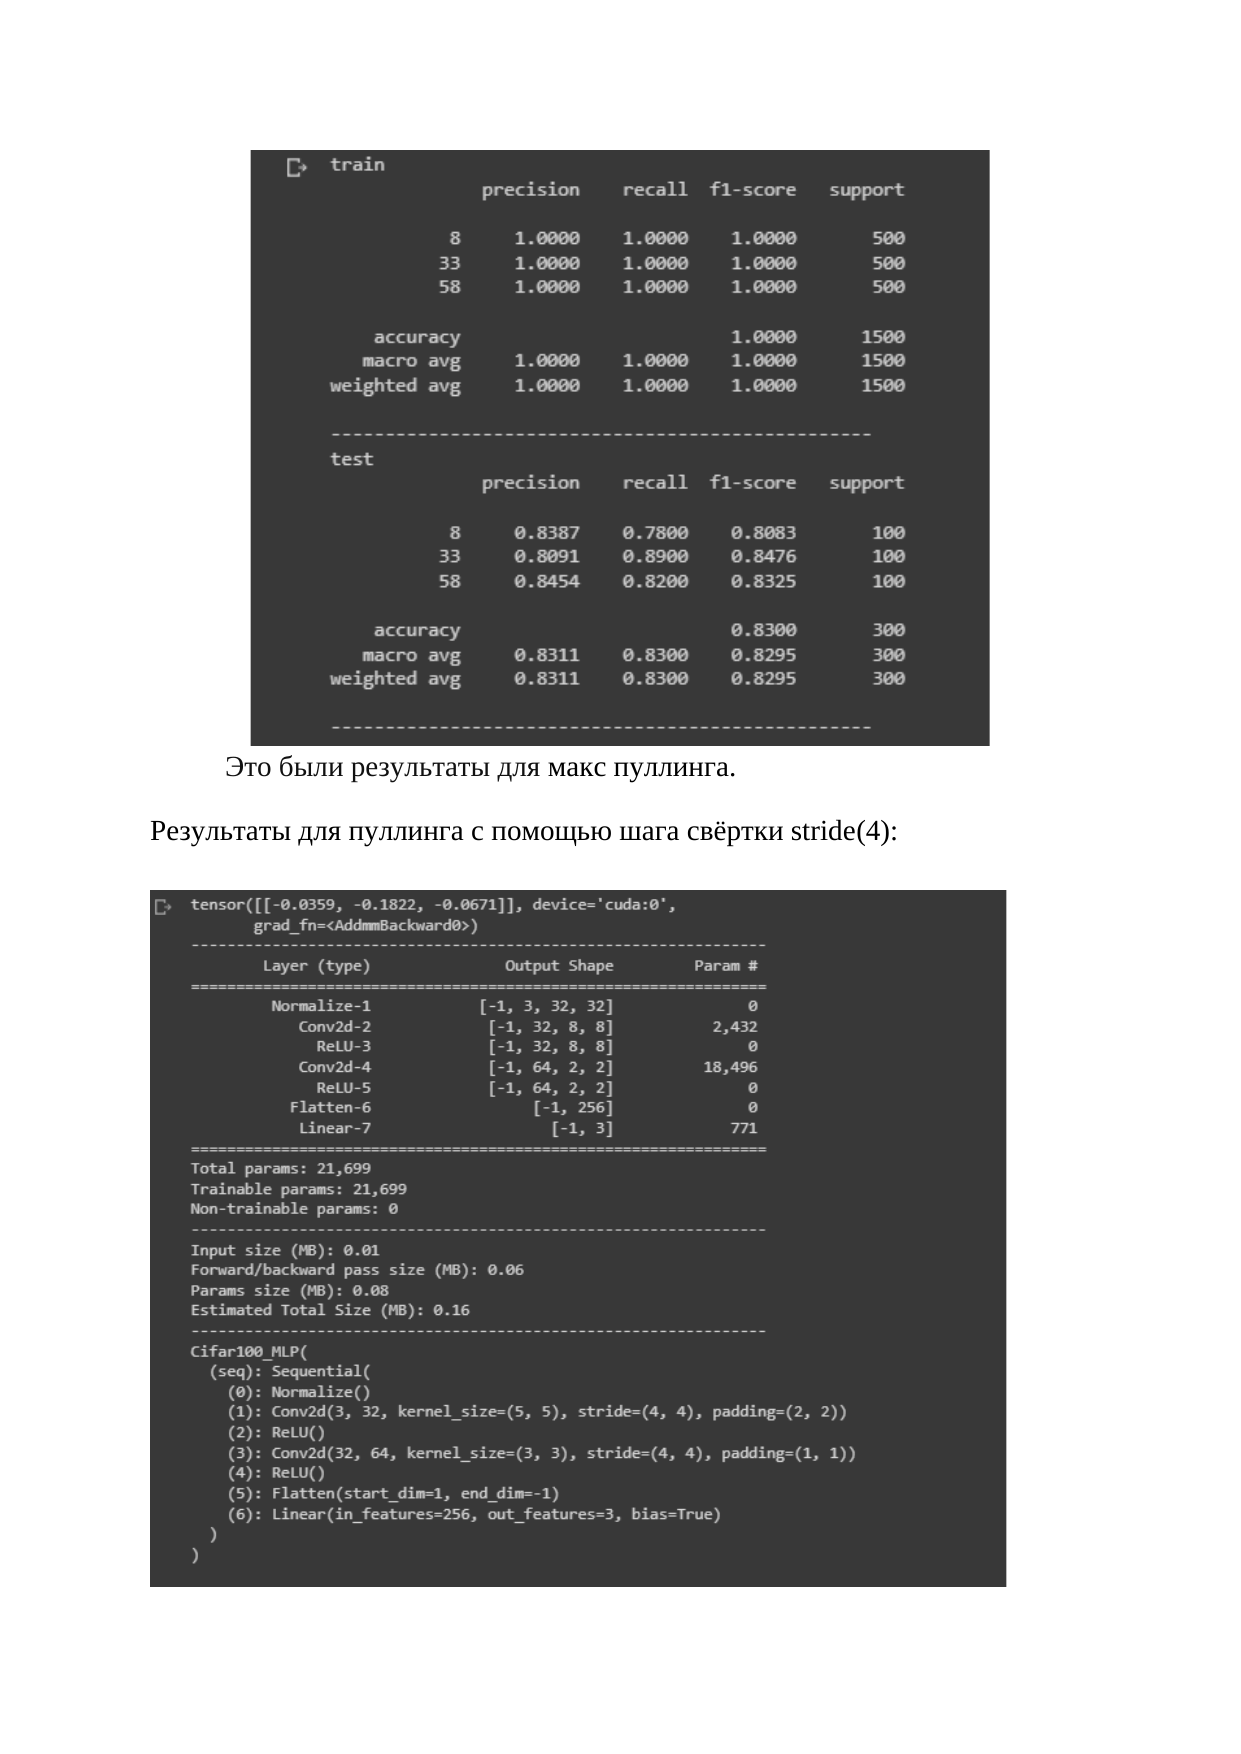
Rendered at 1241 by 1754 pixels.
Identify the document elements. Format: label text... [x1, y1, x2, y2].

text Это были результаты для макс пуллинга. [150, 749, 1090, 783]
picture [150, 890, 1007, 1587]
picture [250, 150, 990, 746]
text Результаты для пуллинга с помощью шага свёртки stride(4): [150, 813, 1090, 846]
